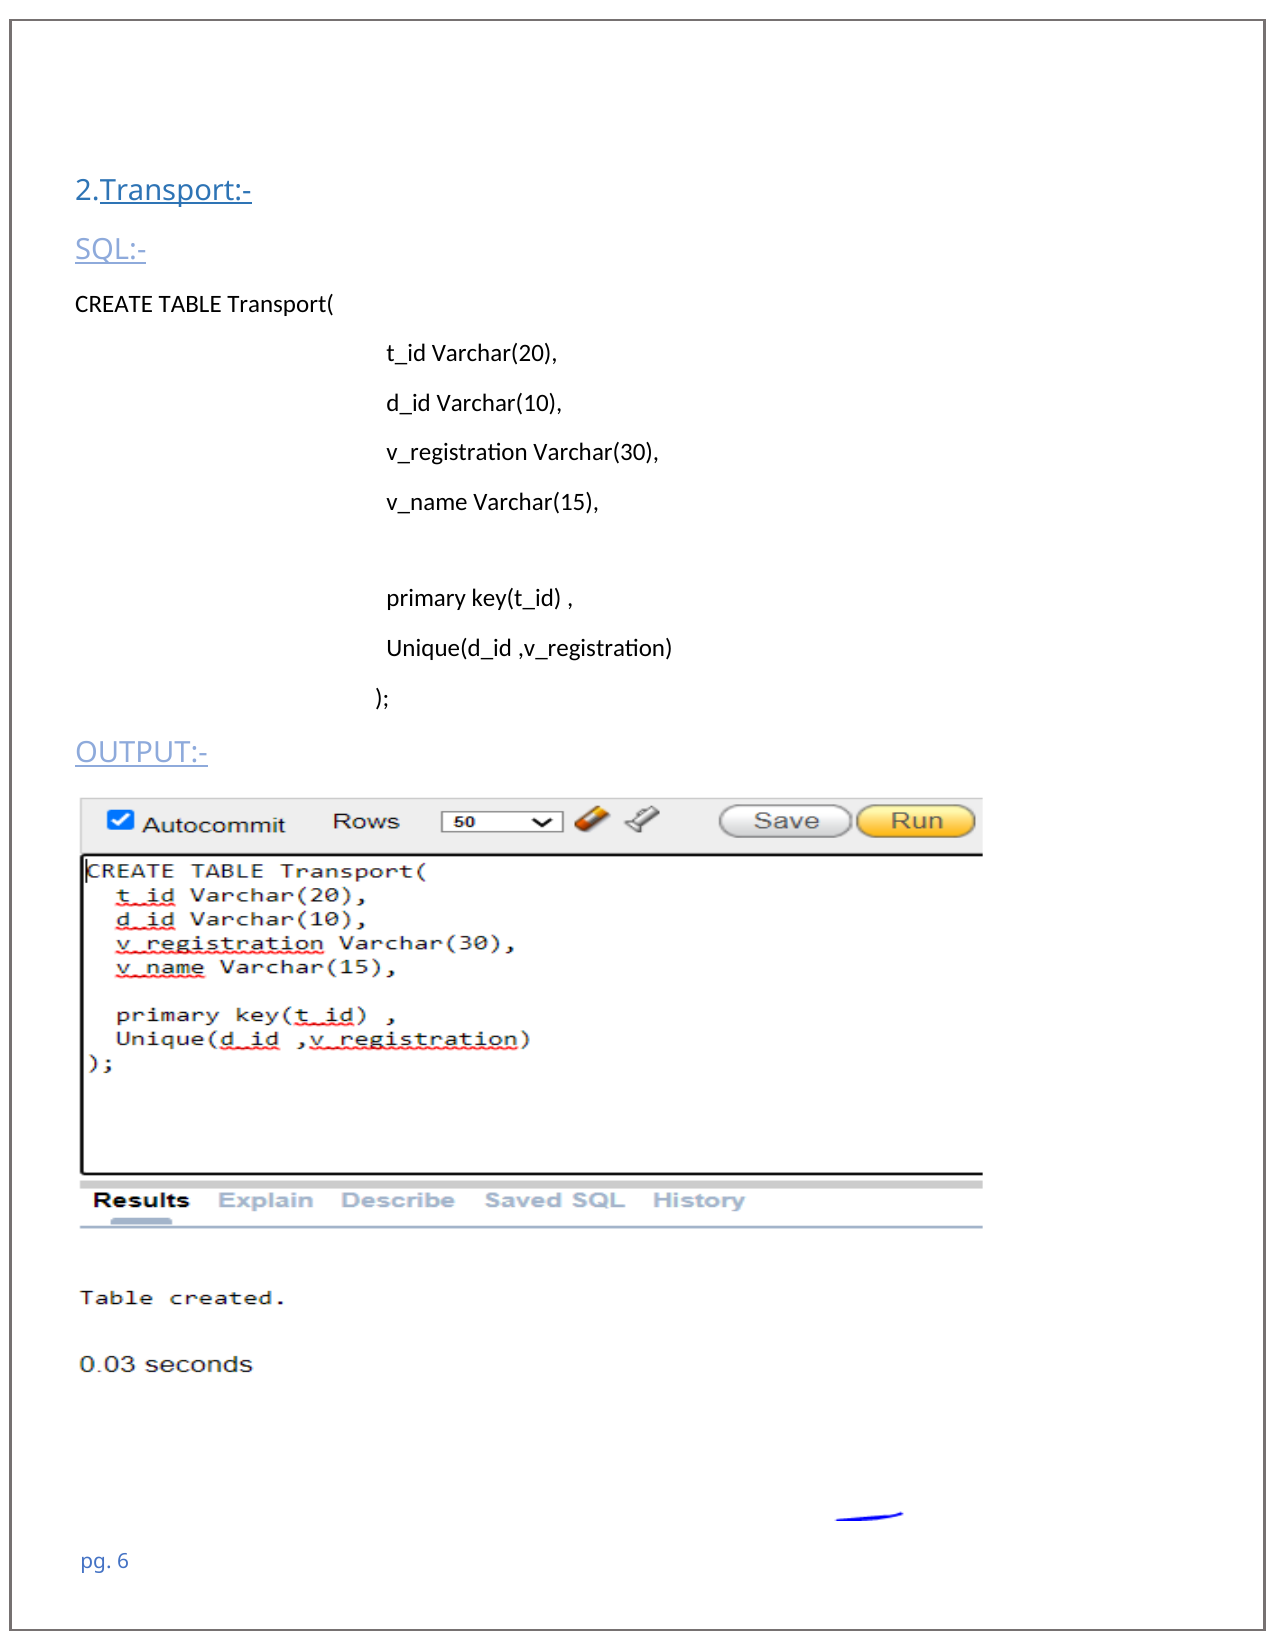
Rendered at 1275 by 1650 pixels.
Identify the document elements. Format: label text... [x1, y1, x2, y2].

text v_registration Varchar(30), [375, 436, 1200, 467]
text OUTPUT:- [75, 731, 1200, 771]
text ); [300, 682, 1200, 712]
text CREATE TABLE Transport( [75, 288, 1200, 318]
text Unique(d_id ,v_registration) [375, 632, 1200, 663]
text primary key(t_id) , [375, 582, 1200, 613]
text t_id Varchar(20), [375, 337, 1200, 368]
text SQL:- [75, 228, 1200, 268]
picture [75, 790, 983, 1521]
text 2.Transport:- [75, 169, 1200, 208]
text v_name Varchar(15), [375, 486, 1200, 517]
text d_id Varchar(10), [375, 387, 1200, 417]
